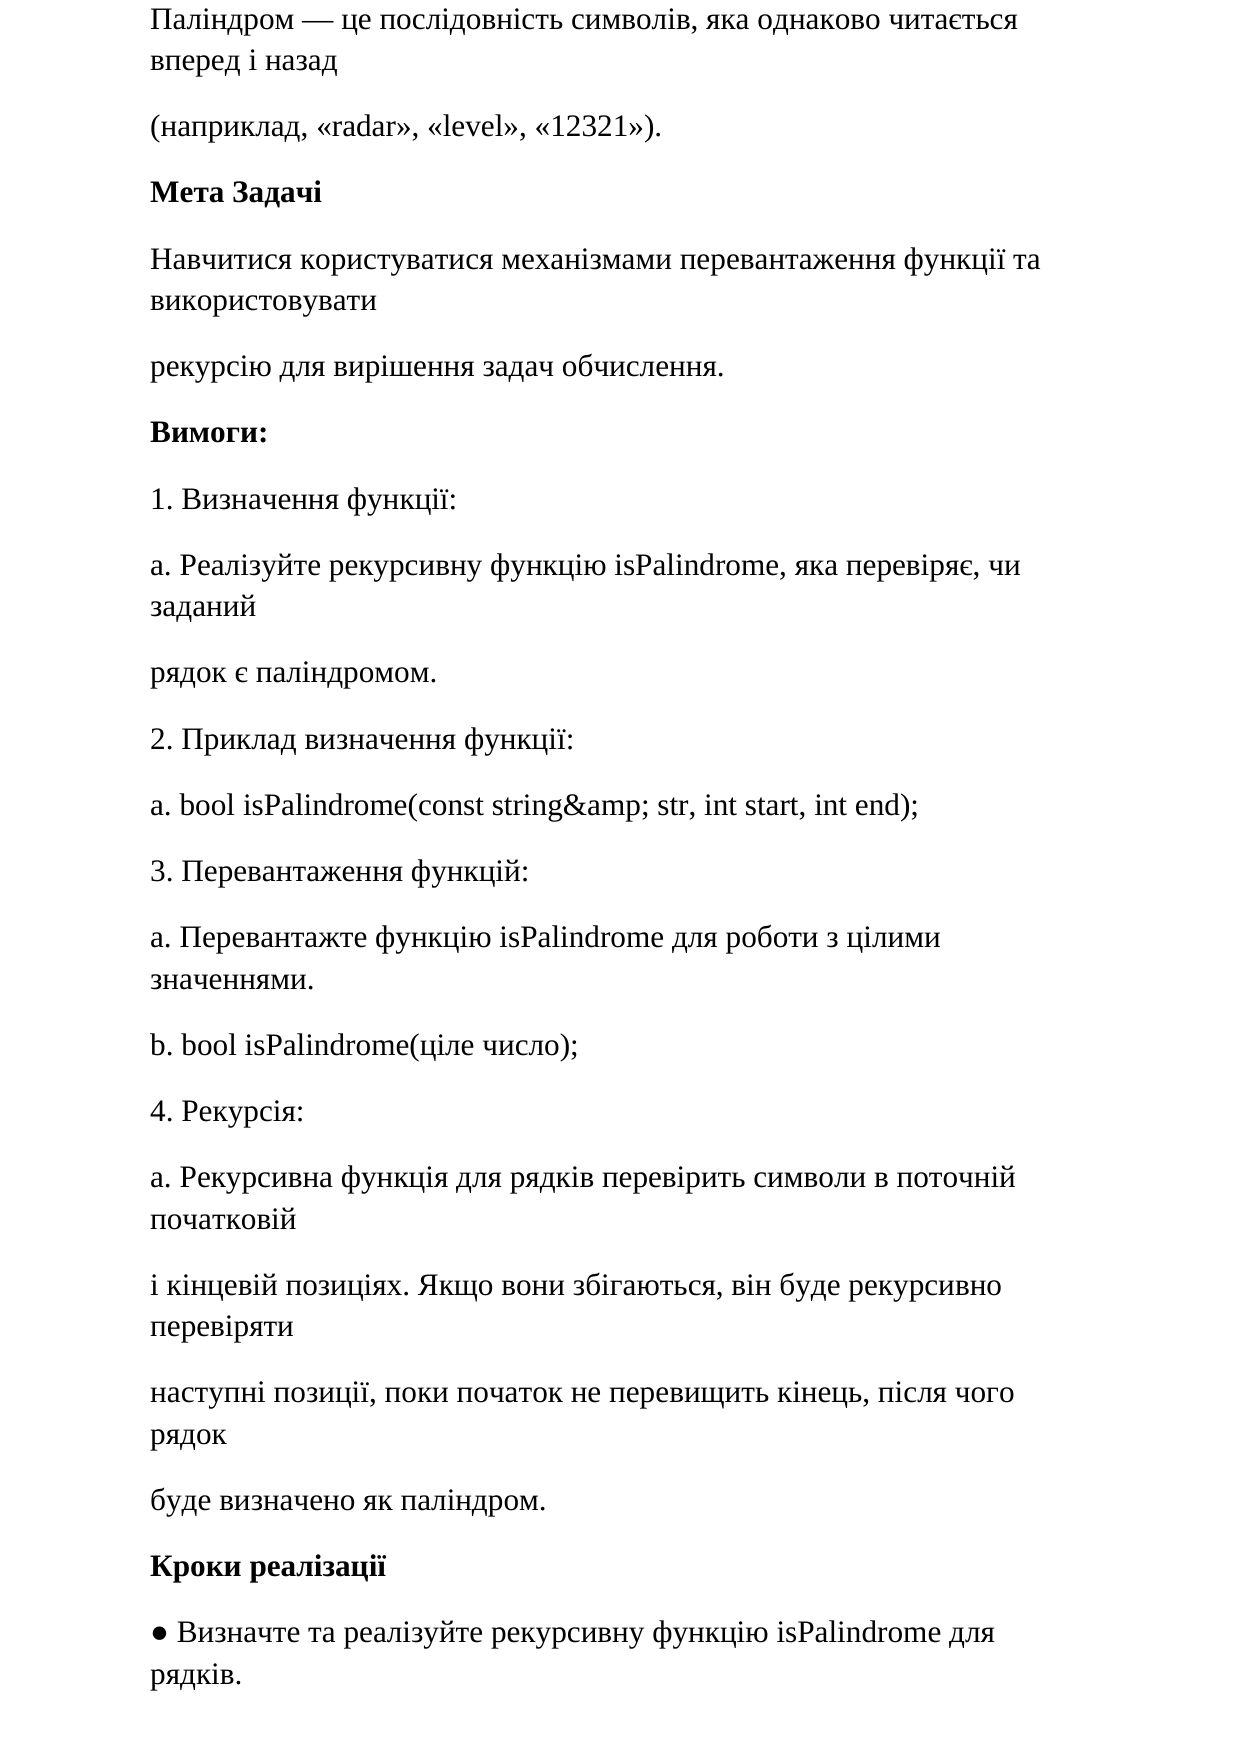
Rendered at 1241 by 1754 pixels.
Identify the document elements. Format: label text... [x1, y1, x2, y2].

text Мета Задачі [150, 174, 1090, 210]
text a. bool isPalindrome(const string&amp; str, int start, int end); [150, 786, 1090, 822]
text наступні позиції, поки початок не перевищить кінець, після чого рядок [150, 1374, 1090, 1451]
text a. Реалізуйте рекурсивну функцію isPalindrome, яка перевіряє, чи заданий [150, 546, 1090, 623]
text ● Визначте та реалізуйте рекурсивну функцію isPalindrome для рядків. [150, 1614, 1090, 1691]
text Паліндром — це послідовність символів, яка однаково читається вперед і назад [150, 0, 1090, 77]
text Вимоги: [150, 414, 1090, 450]
text 4. Рекурсія: [150, 1092, 1090, 1128]
text Кроки реалізації [150, 1547, 1090, 1583]
text 1. Визначення функції: [150, 480, 1090, 516]
text буде визначено як паліндром. [150, 1481, 1090, 1517]
text b. bool isPalindrome(ціле число); [150, 1026, 1090, 1062]
text (наприклад, «radar», «level», «12321»). [150, 107, 1090, 143]
text a. Рекурсивна функція для рядків перевірить символи в поточній початковій [150, 1159, 1090, 1236]
text і кінцевій позиціях. Якщо вони збігаються, він буде рекурсивно перевіряти [150, 1266, 1090, 1343]
text рекурсію для вирішення задач обчислення. [150, 347, 1090, 383]
text рядок є паліндромом. [150, 654, 1090, 690]
text a. Перевантажте функцію isPalindrome для роботи з цілими значеннями. [150, 919, 1090, 996]
text Навчитися користуватися механізмами перевантаження функції та використовувати [150, 240, 1090, 317]
text 2. Приклад визначення функції: [150, 720, 1090, 756]
text 3. Перевантаження функцій: [150, 852, 1090, 888]
